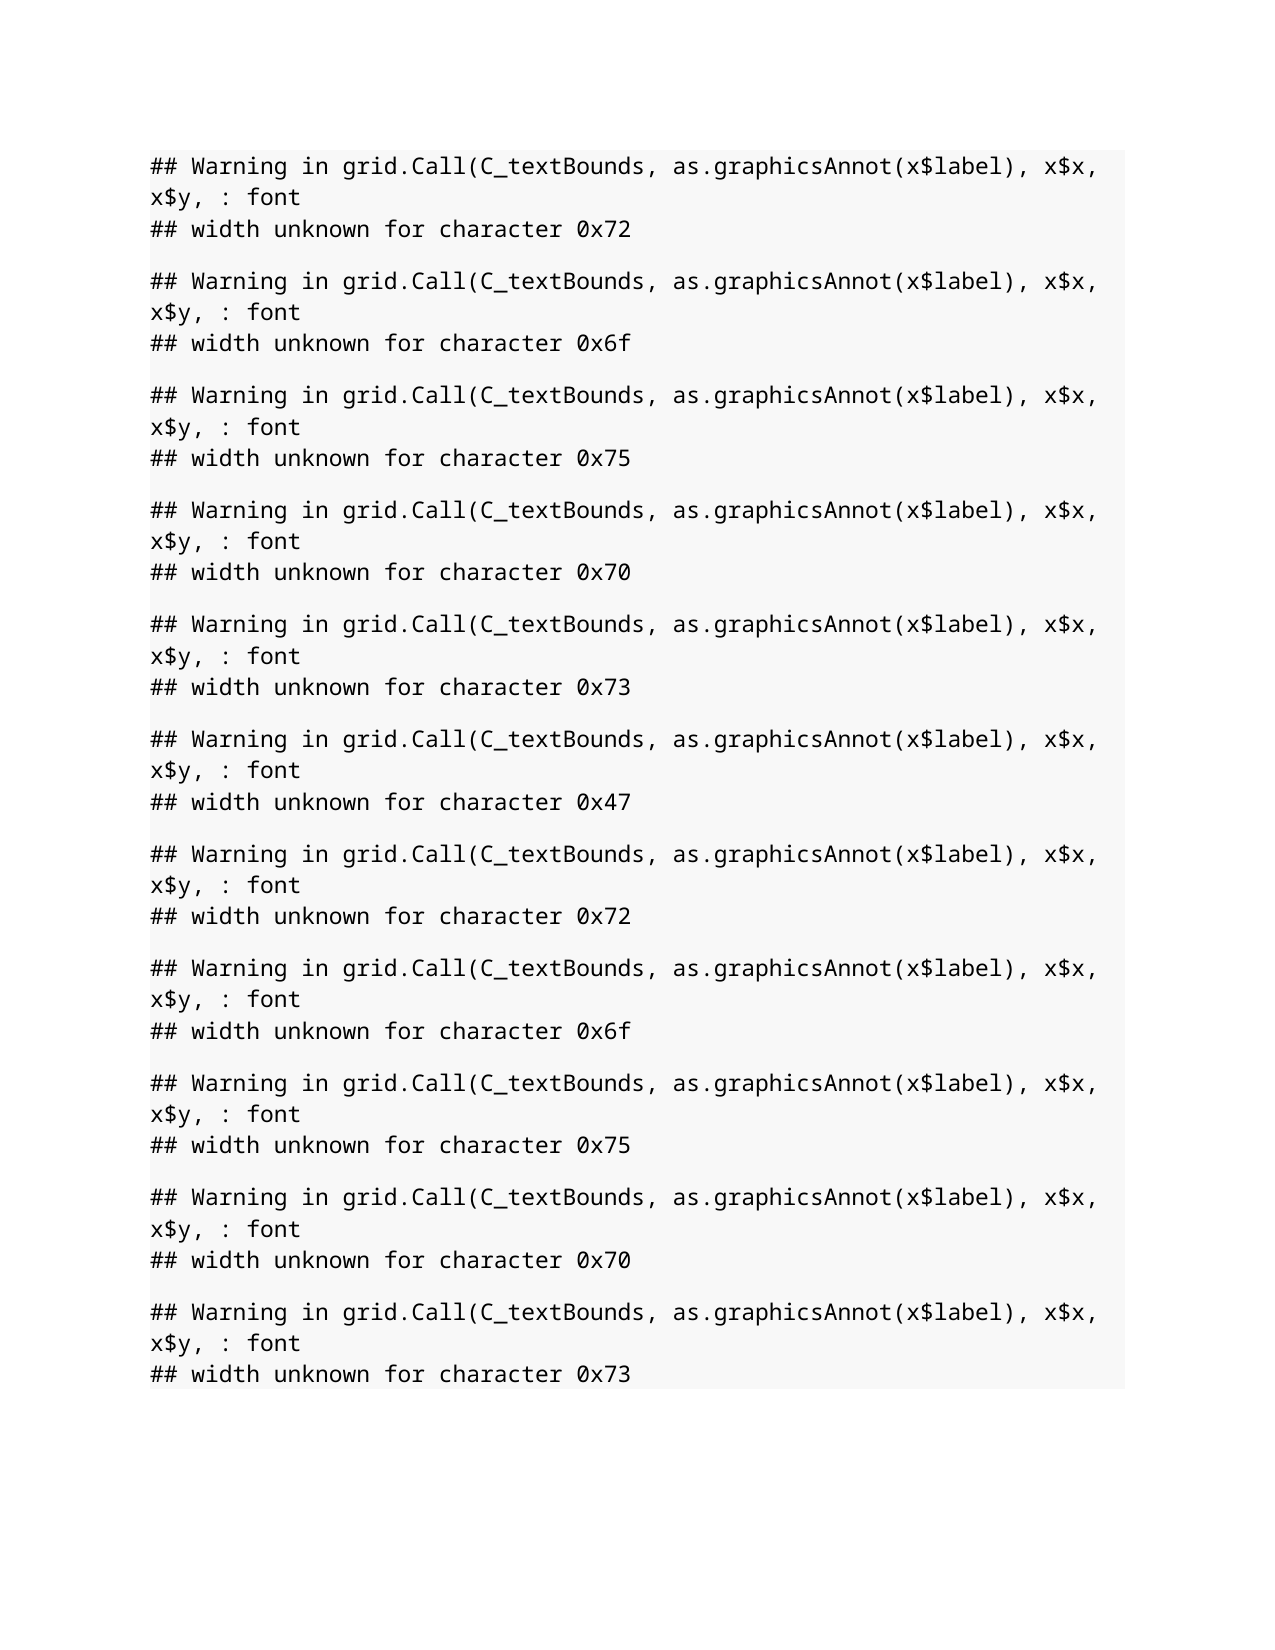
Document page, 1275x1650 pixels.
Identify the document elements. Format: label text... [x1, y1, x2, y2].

text ## Warning in grid.Call(C_textBounds, as.graphicsAnnot(x$label), x$x, x$y, : font ## width unknown for character 0x6f [150, 264, 1125, 358]
text ## Warning in grid.Call(C_textBounds, as.graphicsAnnot(x$label), x$x, x$y, : font ## width unknown for character 0x75 [150, 1067, 1125, 1160]
text ## Warning in grid.Call(C_textBounds, as.graphicsAnnot(x$label), x$x, x$y, : font ## width unknown for character 0x47 [150, 723, 1125, 817]
text ## Warning in grid.Call(C_textBounds, as.graphicsAnnot(x$label), x$x, x$y, : font ## width unknown for character 0x75 [150, 379, 1125, 473]
text ## Warning in grid.Call(C_textBounds, as.graphicsAnnot(x$label), x$x, x$y, : font ## width unknown for character 0x72 [150, 837, 1125, 931]
text ## Warning in grid.Call(C_textBounds, as.graphicsAnnot(x$label), x$x, x$y, : font ## width unknown for character 0x73 [150, 1296, 1125, 1389]
text ## Warning in grid.Call(C_textBounds, as.graphicsAnnot(x$label), x$x, x$y, : font ## width unknown for character 0x6f [150, 952, 1125, 1046]
text ## Warning in grid.Call(C_textBounds, as.graphicsAnnot(x$label), x$x, x$y, : font ## width unknown for character 0x73 [150, 608, 1125, 702]
text ## Warning in grid.Call(C_textBounds, as.graphicsAnnot(x$label), x$x, x$y, : font ## width unknown for character 0x70 [150, 1181, 1125, 1275]
text ## Warning in grid.Call(C_textBounds, as.graphicsAnnot(x$label), x$x, x$y, : font ## width unknown for character 0x70 [150, 494, 1125, 587]
text ## Warning in grid.Call(C_textBounds, as.graphicsAnnot(x$label), x$x, x$y, : font ## width unknown for character 0x72 [150, 150, 1125, 244]
